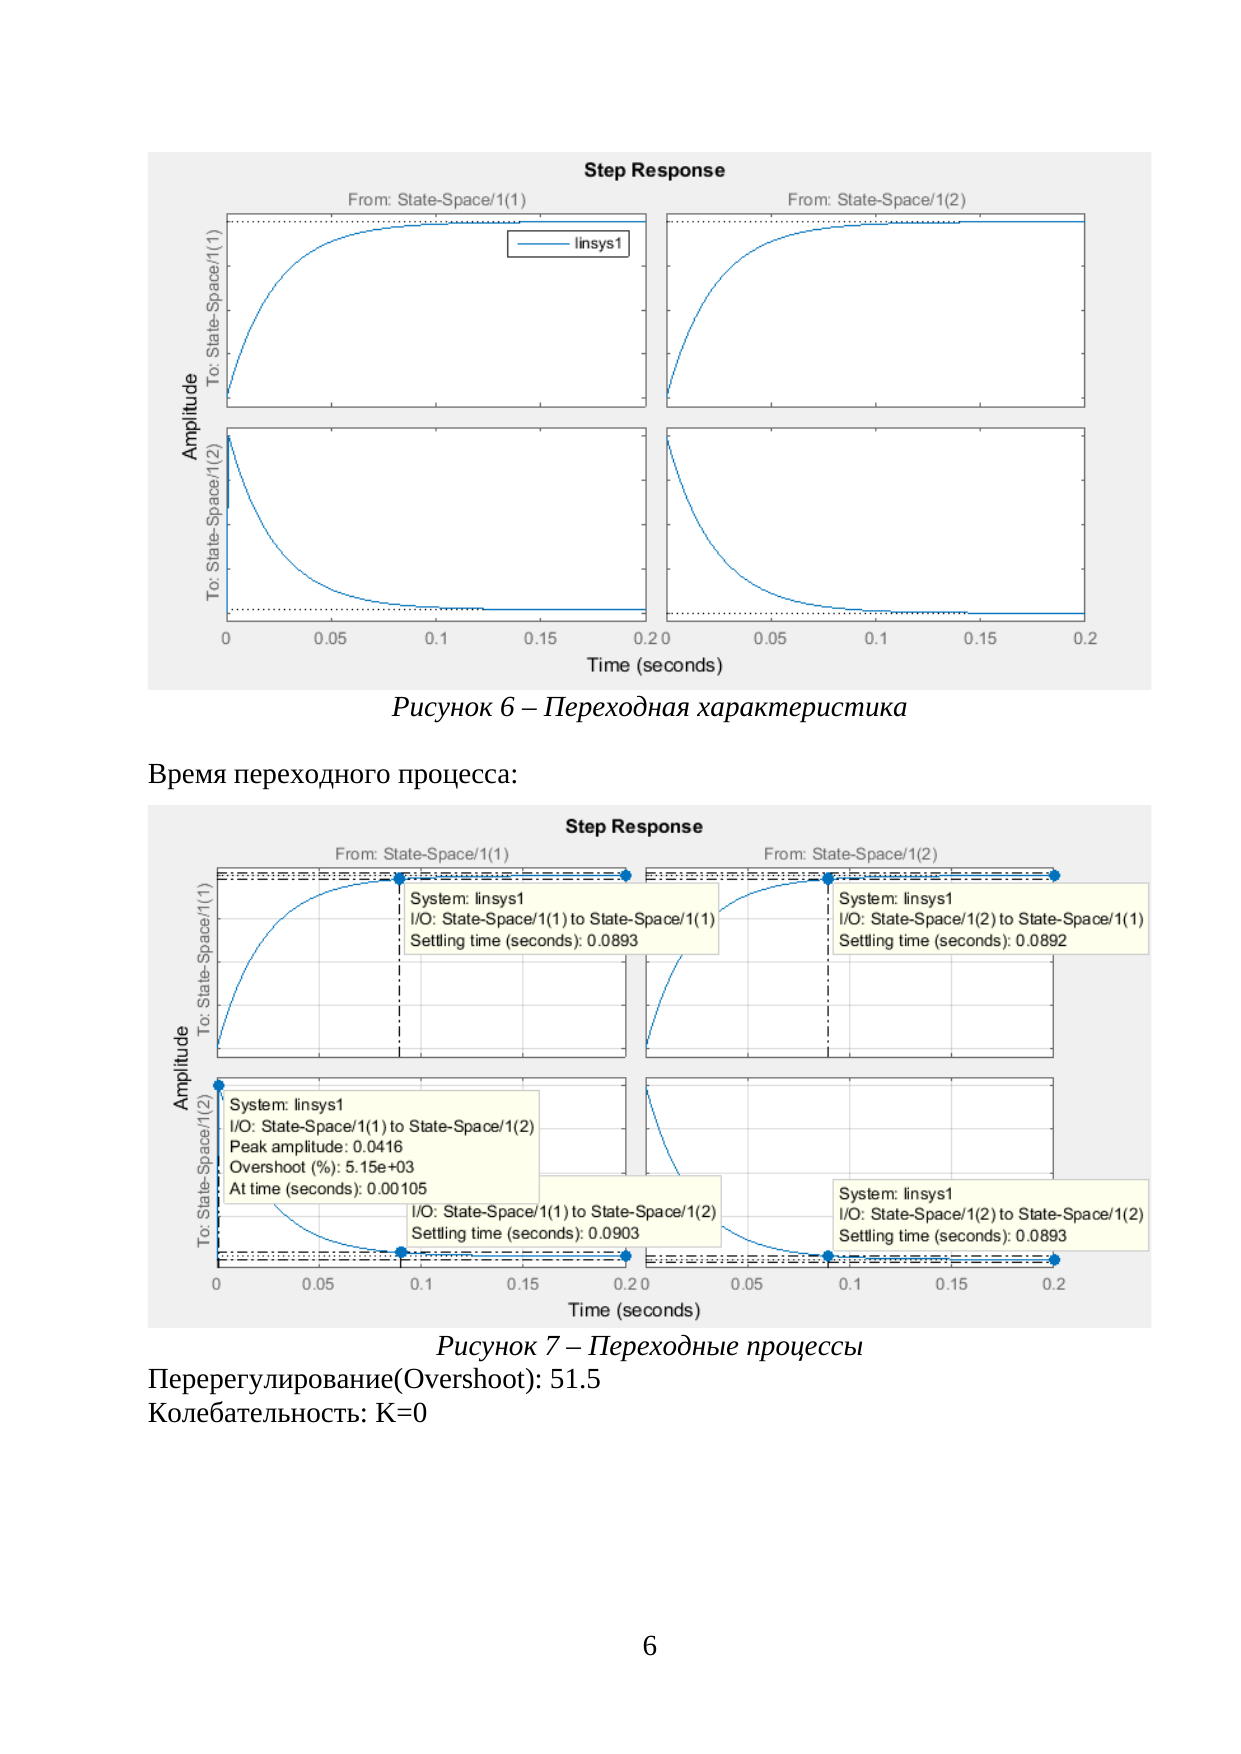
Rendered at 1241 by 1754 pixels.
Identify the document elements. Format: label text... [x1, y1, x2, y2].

text Рисунок 7 – Переходные процессы [148, 1328, 1152, 1361]
text Колебательность: K=0 [148, 1395, 1152, 1428]
text Рисунок 6 – Переходная характеристика [148, 690, 1152, 723]
text Время переходного процесса: [148, 757, 1152, 790]
picture [147, 152, 1152, 690]
picture [147, 805, 1152, 1328]
text Перерегулирование(Overshoot): 51.5 [148, 1361, 1152, 1395]
